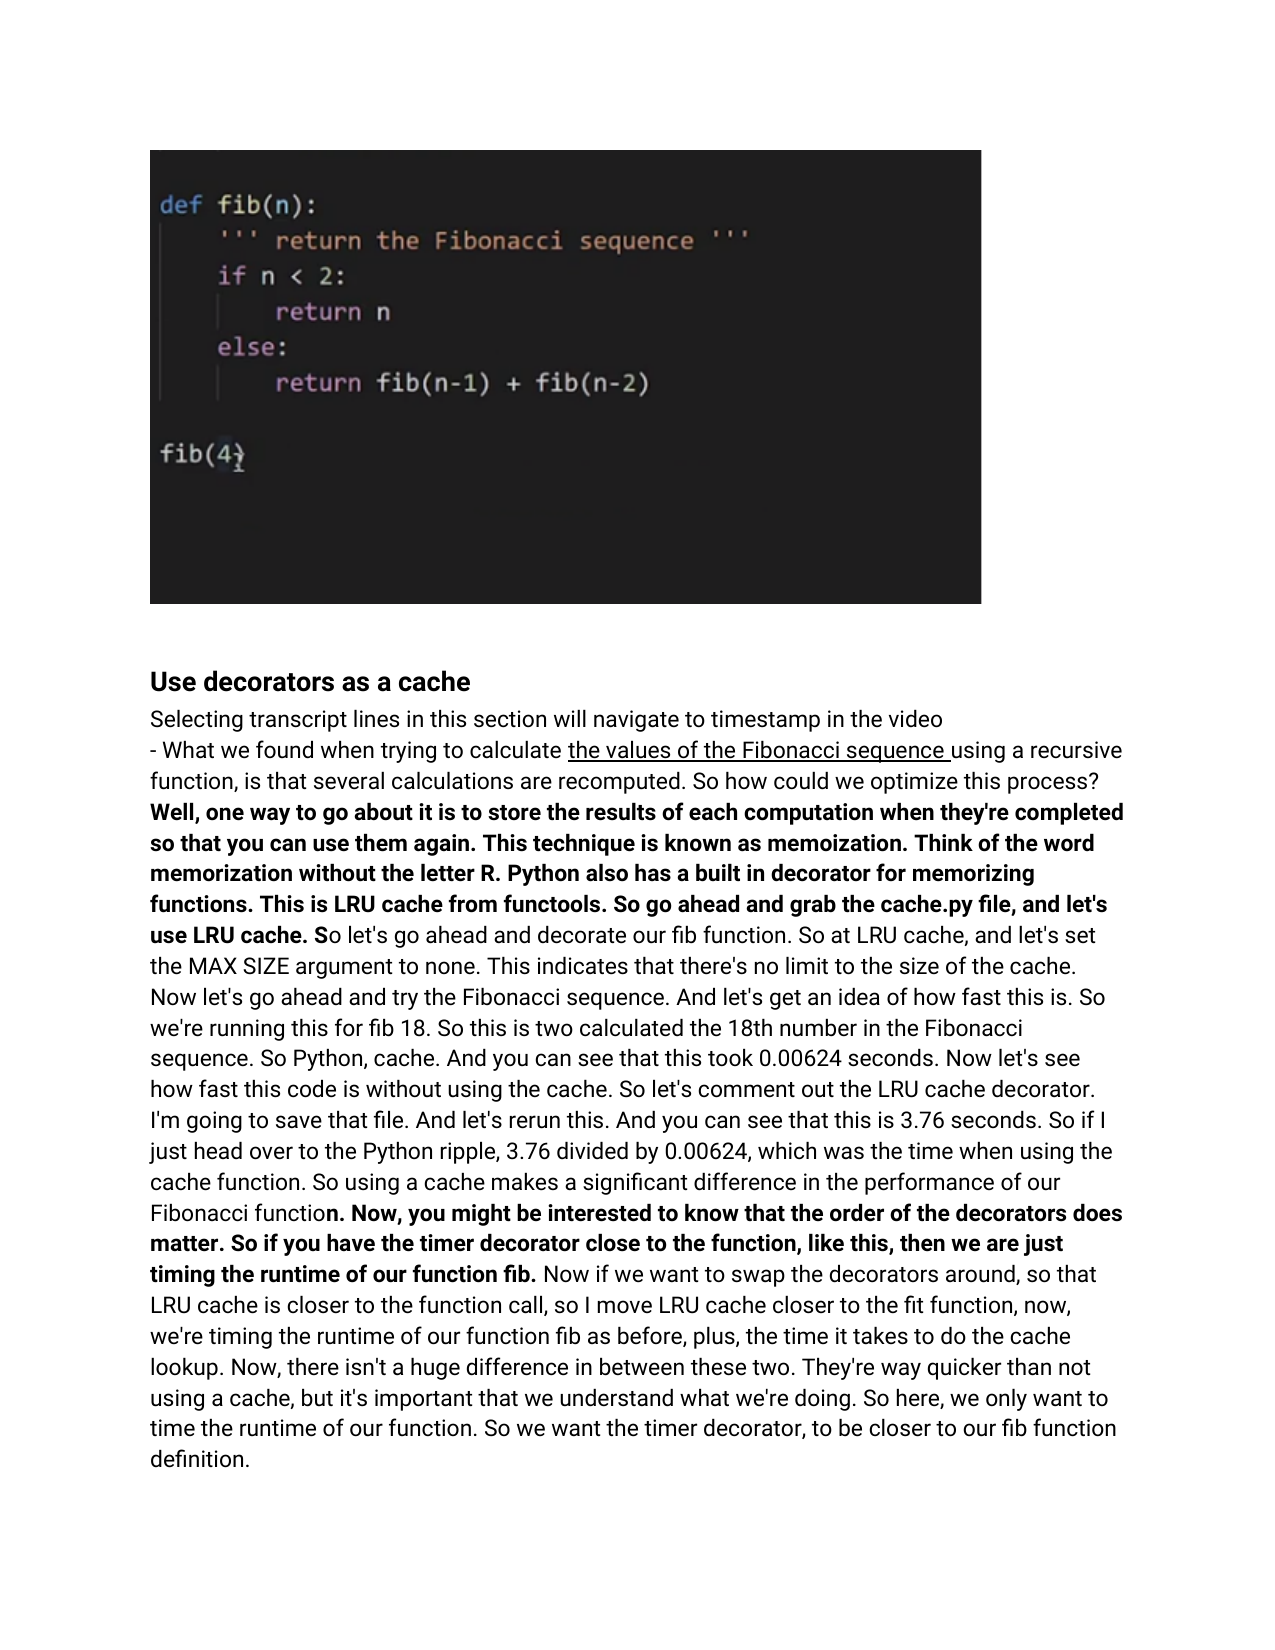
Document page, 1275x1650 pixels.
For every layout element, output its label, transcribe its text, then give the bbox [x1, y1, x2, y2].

subtitle Use decorators as a cache [150, 666, 1125, 698]
text Selecting transcript lines in this section will navigate to timestamp in the video [150, 706, 1125, 733]
picture [150, 150, 982, 604]
text - What we found when trying to calculate the values of the Fibonacci sequence using a recursive function, is that several calculations are recomputed. So how could we optimize this process? Well, one way to go about it is to store the results of each computation when they're completed so that you can use them again. This technique is known as memoization. Think of the word memorization without the letter R. Python also has a built in decorator for memorizing functions. This is LRU cache from functools. So go ahead and grab the cache.py file, and let's use LRU cache. So let's go ahead and decorate our fib function. So at LRU cache, and let's set the MAX SIZE argument to none. This indicates that there's no limit to the size of the cache. Now let's go ahead and try the Fibonacci sequence. And let's get an idea of how fast this is. So we're running this for fib 18. So this is two calculated the 18th number in the Fibonacci sequence. So Python, cache. And you can see that this took 0.00624 seconds. Now let's see how fast this code is without using the cache. So let's comment out the LRU cache decorator. I'm going to save that file. And let's rerun this. And you can see that this is 3.76 seconds. So if I just head over to the Python ripple, 3.76 divided by 0.00624, which was the time when using the cache function. So using a cache makes a significant difference in the performance of our Fibonacci function. Now, you might be interested to know that the order of the decorators does matter. So if you have the timer decorator close to the function, like this, then we are just timing the runtime of our function fib. Now if we want to swap the decorators around, so that LRU cache is closer to the function call, so I move LRU cache closer to the fit function, now, we're timing the runtime of our function fib as before, plus, the time it takes to do the cache lookup. Now, there isn't a huge difference in between these two. They're way quicker than not using a cache, but it's important that we understand what we're doing. So here, we only want to time the runtime of our function. So we want the timer decorator, to be closer to our fib function definition. [150, 737, 1125, 1473]
